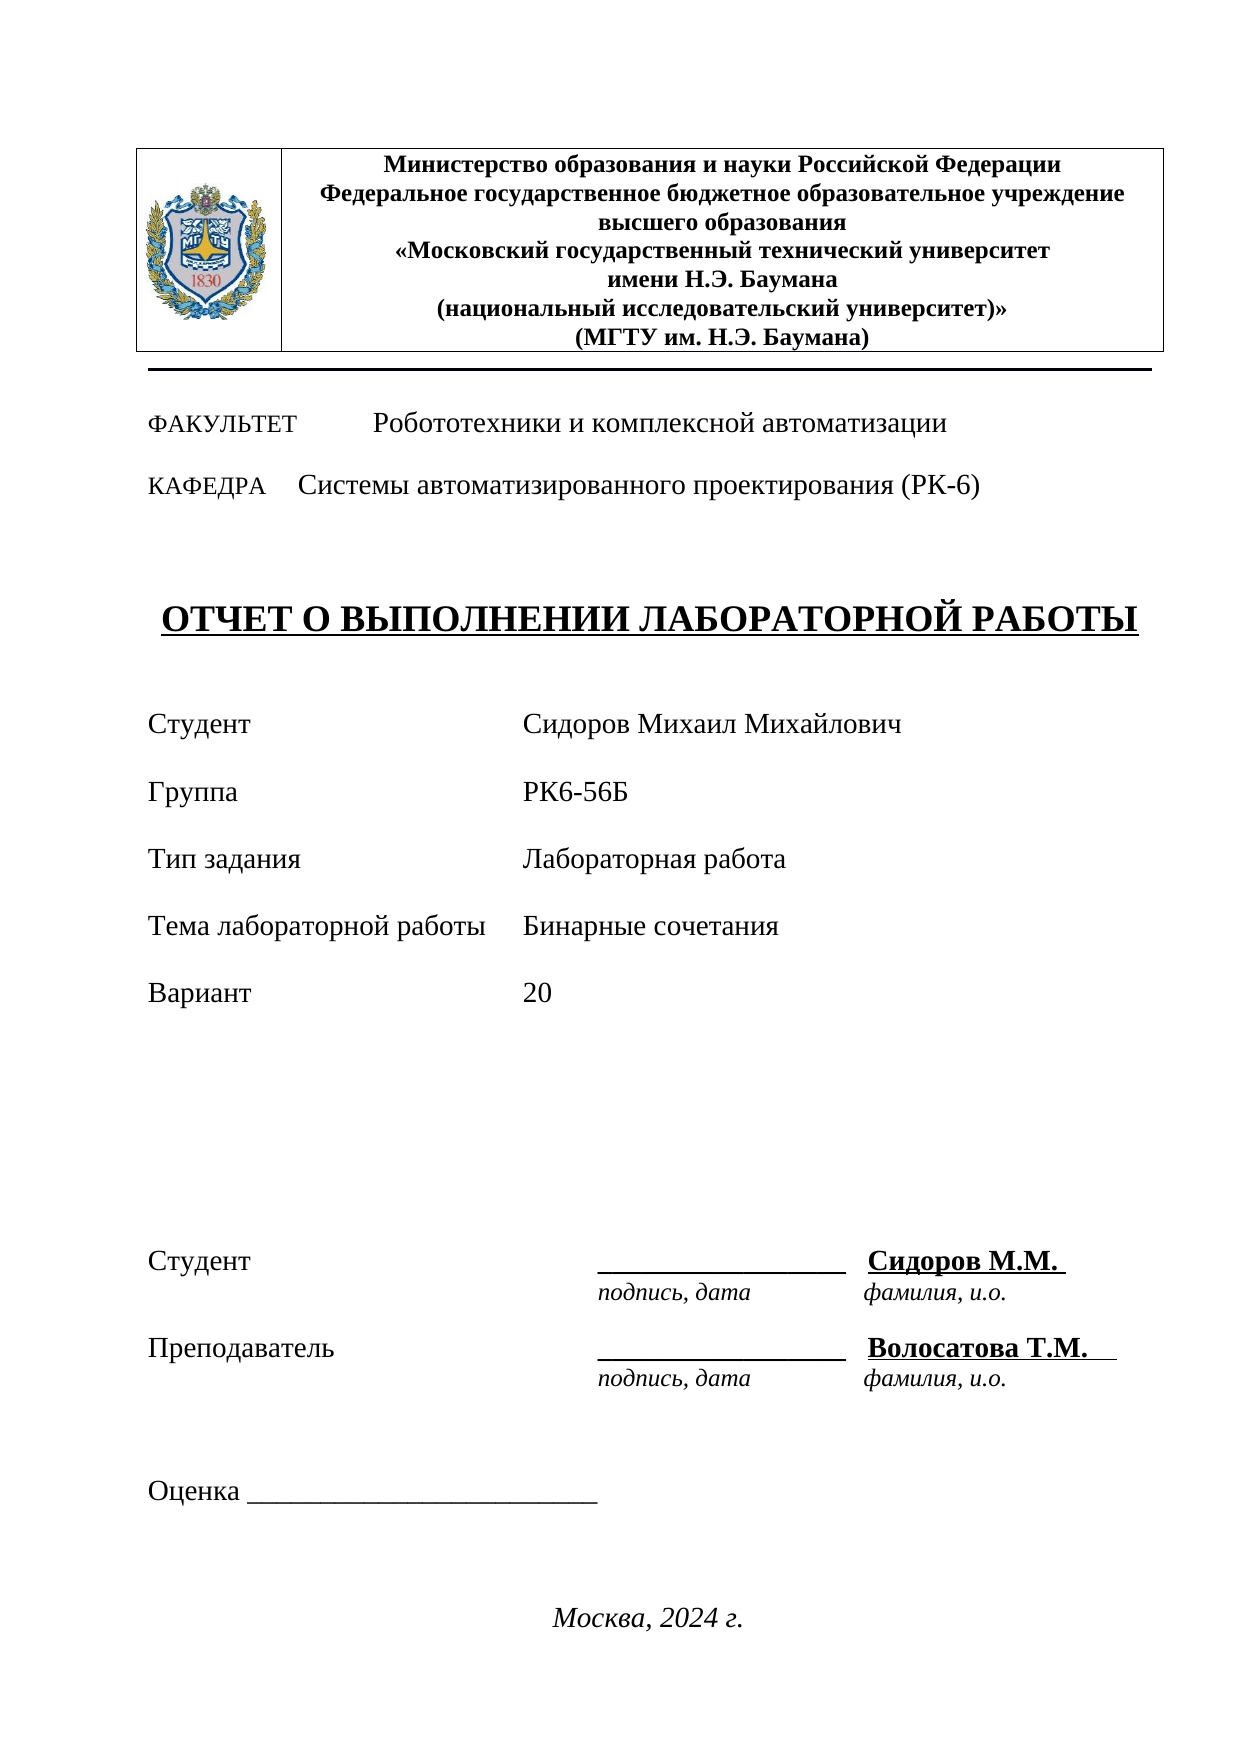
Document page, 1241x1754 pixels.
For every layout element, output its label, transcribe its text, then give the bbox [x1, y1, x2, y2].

picture [145, 183, 267, 320]
text Группа РК6-56Б [148, 774, 1152, 807]
text подпись, дата фамилия, и.о. [221, 1363, 1093, 1392]
text подпись, дата фамилия, и.о. [221, 1277, 1093, 1306]
text Оценка ________________________ [148, 1473, 1152, 1506]
text Москва, 2024 г. [148, 1600, 1152, 1633]
text Преподаватель _________________ Волосатова Т.М. [148, 1330, 1152, 1363]
text Тип задания Лабораторная работа [148, 841, 1152, 874]
text Студент Сидоров Михаил Михайлович [148, 707, 1152, 740]
table_header Министерство образования и науки Российской Федерации Федеральное государственное бюджетное образовательное учреждение высшего образования «Московский государственный технический университет имени Н.Э. Баумана (национальный исследовательский университет)» (МГТУ им. Н.Э. Баумана) [282, 149, 1163, 351]
table_header [137, 149, 281, 351]
text КАФЕДРА Системы автоматизированного проектирования (РК-6) [148, 467, 1152, 501]
text Студент _________________ Сидоров М.М. [148, 1243, 1152, 1277]
text Тема лабораторной работы Бинарные сочетания [148, 908, 1152, 941]
text ОТЧЕТ О ВЫПОЛНЕНИИ ЛАБОРАТОРНОЙ РАБОТЫ [148, 596, 1152, 639]
text Вариант 20 [148, 975, 1152, 1008]
text ФАКУЛЬТЕТ Робототехники и комплексной автоматизации [148, 405, 1152, 438]
